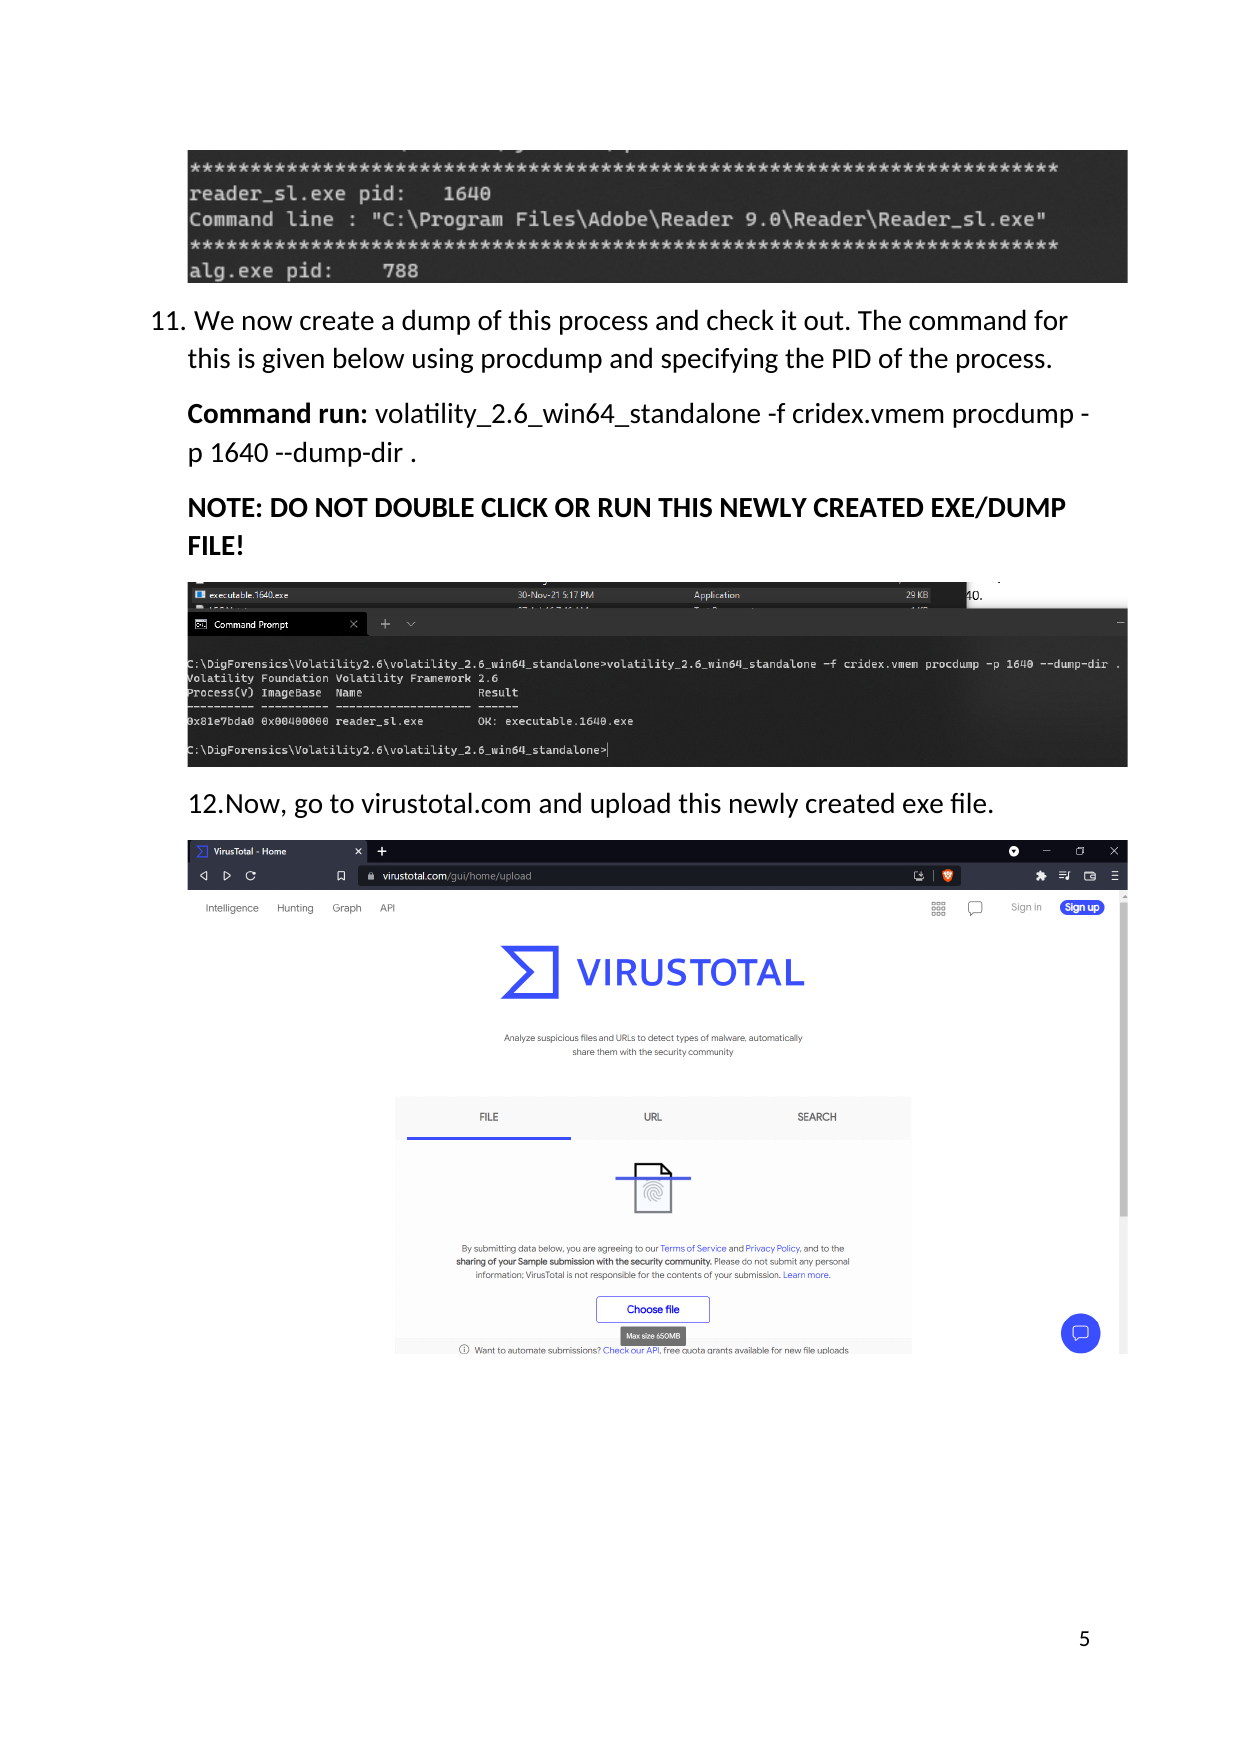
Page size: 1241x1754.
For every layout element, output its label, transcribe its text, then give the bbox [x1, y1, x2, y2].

list Now, go to virustotal.com and upload this newly created exe file. [187, 785, 1090, 821]
picture [187, 840, 1128, 1354]
picture [187, 150, 1128, 283]
picture [187, 582, 1128, 767]
text Command run: volatility_2.6_win64_standalone -f cridex.vmem procdump -p 1640 --dump-dir . [187, 395, 1090, 469]
list We now create a dump of this process and check it out. The command for this is given below using procdump and specifying the PID of the process. [150, 302, 1090, 376]
text NOTE: DO NOT DOUBLE CLICK OR RUN THIS NEWLY CREATED EXE/DUMP FILE! [187, 489, 1090, 563]
